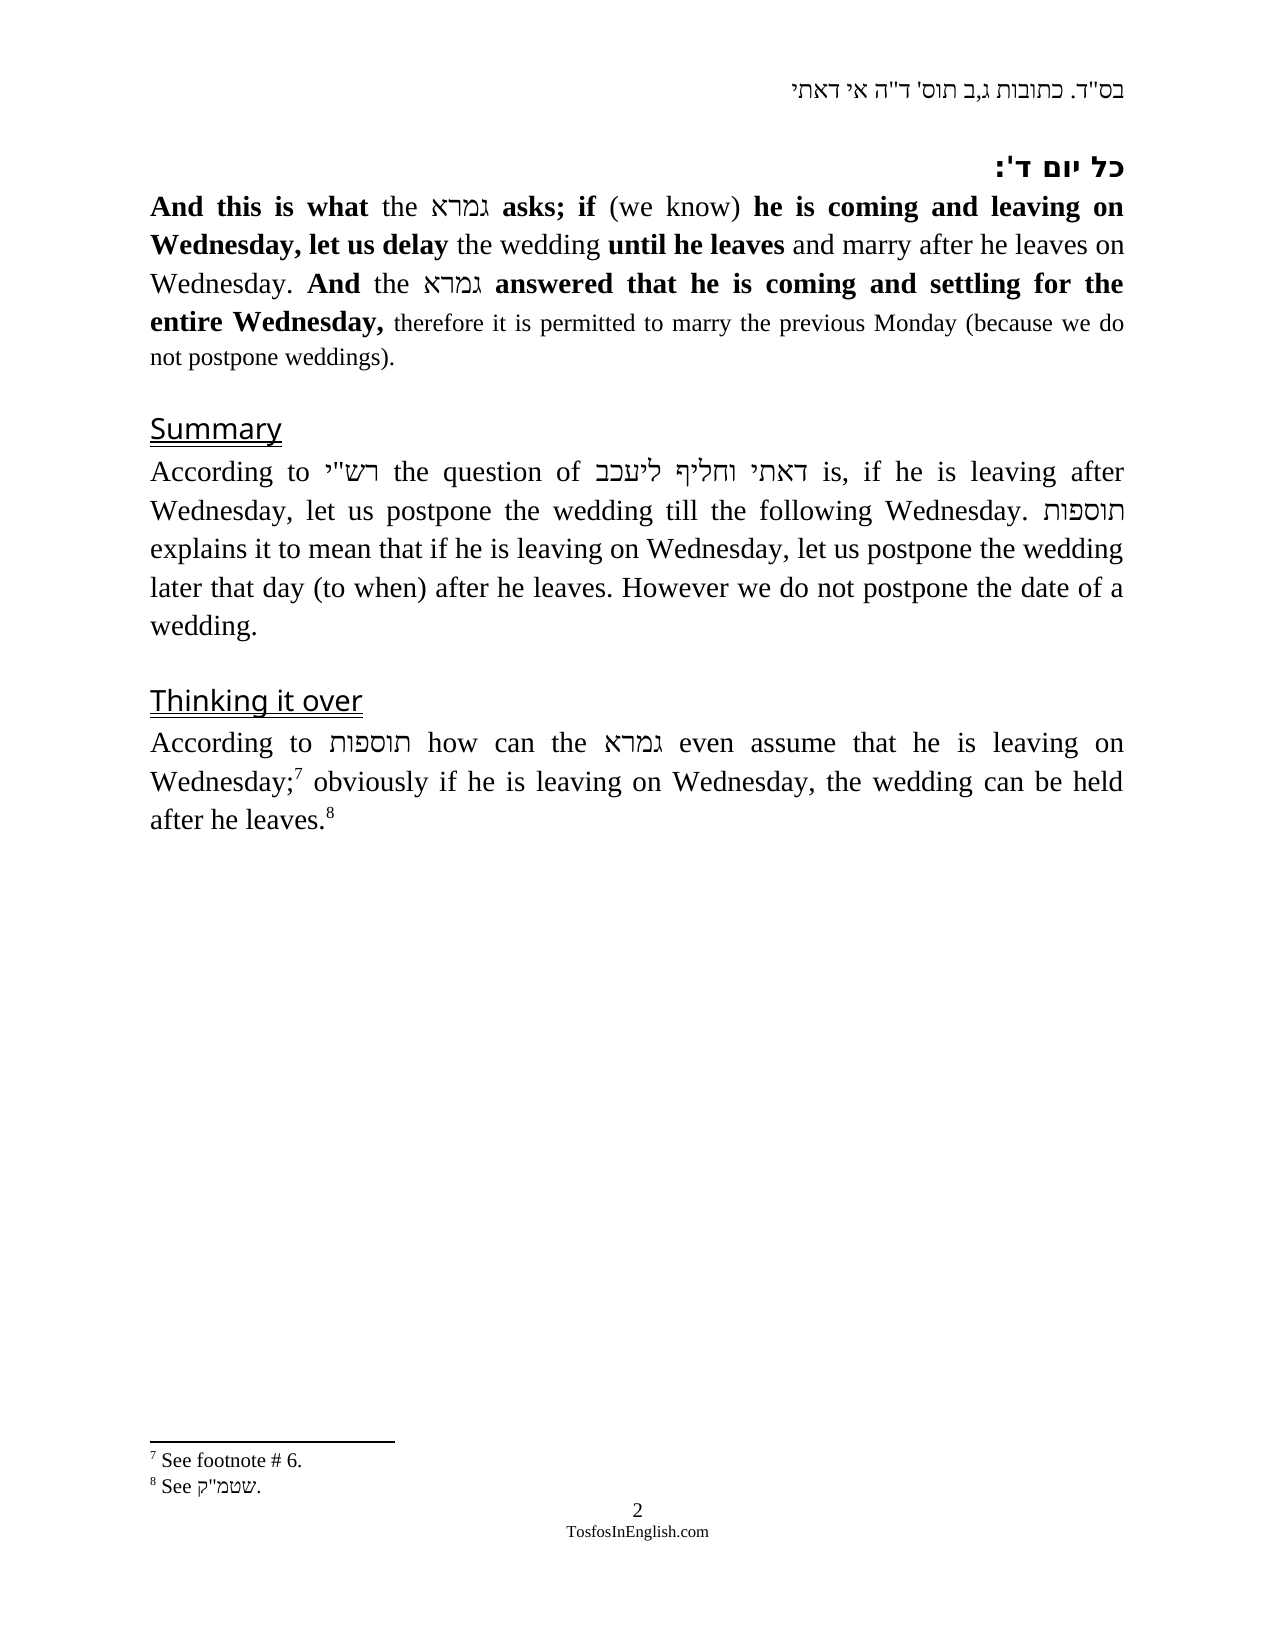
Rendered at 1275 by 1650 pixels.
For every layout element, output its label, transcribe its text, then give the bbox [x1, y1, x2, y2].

text Summary [150, 408, 1125, 448]
text According to רש"י the question of דאתי וחליף ליעכב is, if he is leaving after Wednesday, let us postpone the wedding till the following Wednesday. תוספות explains it to mean that if he is leaving on Wednesday, let us postpone the wedding later that day (to when) after he leaves. However we do not postpone the date of a wedding. [150, 454, 1125, 642]
text And this is what the גמרא asks; if (we know) he is coming and leaving on Wednesday, let us delay the wedding until he leaves and marry after he leaves on Wednesday. And the גמרא answered that he is coming and settling for the entire Wednesday, therefore it is permitted to marry the previous Monday (because we do not postpone weddings). [150, 189, 1125, 371]
text According to תוספות how can the גמרא even assume that he is leaving on Wednesday; obviously if he is leaving on Wednesday, the wedding can be held after he leaves. [150, 725, 1125, 836]
text Thinking it over [150, 680, 1125, 719]
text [150, 150, 1125, 184]
